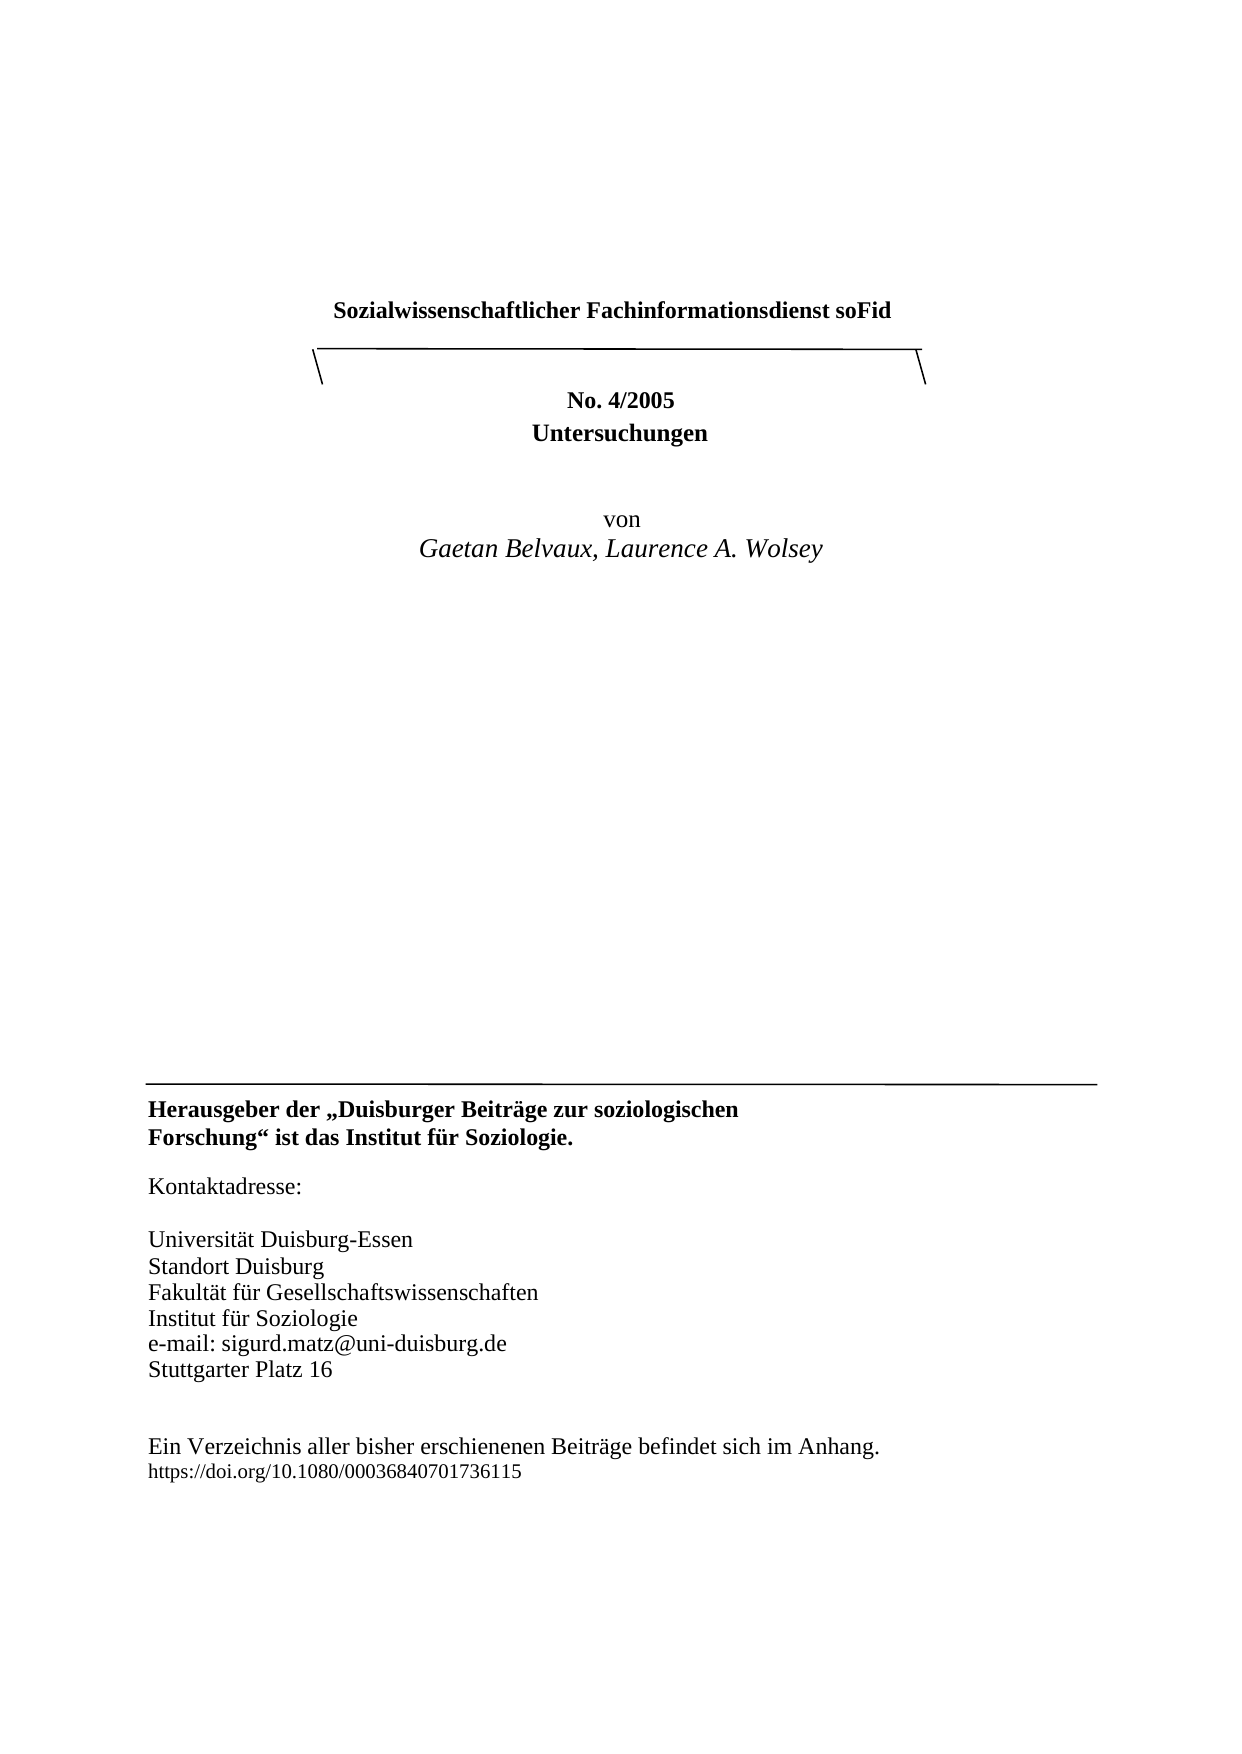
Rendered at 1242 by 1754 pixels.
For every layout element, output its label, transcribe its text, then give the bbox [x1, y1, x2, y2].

text Untersuchungen [148, 418, 1092, 446]
text No. 4/2005 [148, 386, 1094, 414]
text von [148, 504, 1096, 533]
text Universität Duisburg-Essen [148, 1225, 1092, 1253]
text https://doi.org/10.1080/00036840701736115 [148, 1459, 1092, 1483]
text Sozialwissenschaftlicher Fachinformationsdienst soFid [148, 297, 1077, 324]
text Herausgeber der „Duisburger Beiträge zur soziologischen Forschung“ ist das Institut für Soziologie. [148, 1096, 837, 1150]
text Institut für Soziologie [148, 1306, 1092, 1332]
text Standort Duisburg [148, 1253, 1092, 1280]
text e-mail: sigurd.matz@uni-duisburg.de [148, 1332, 1092, 1357]
text Gaetan Belvaux, Laurence A. Wolsey [148, 533, 1094, 564]
text Kontaktadresse: [148, 1172, 1092, 1199]
text Stuttgarter Platz 16 [148, 1357, 443, 1383]
text Fakultät für Gesellschaftswissenschaften [148, 1280, 1092, 1306]
text Ein Verzeichnis aller bisher erschienenen Beiträge befindet sich im Anhang. [148, 1432, 1092, 1459]
